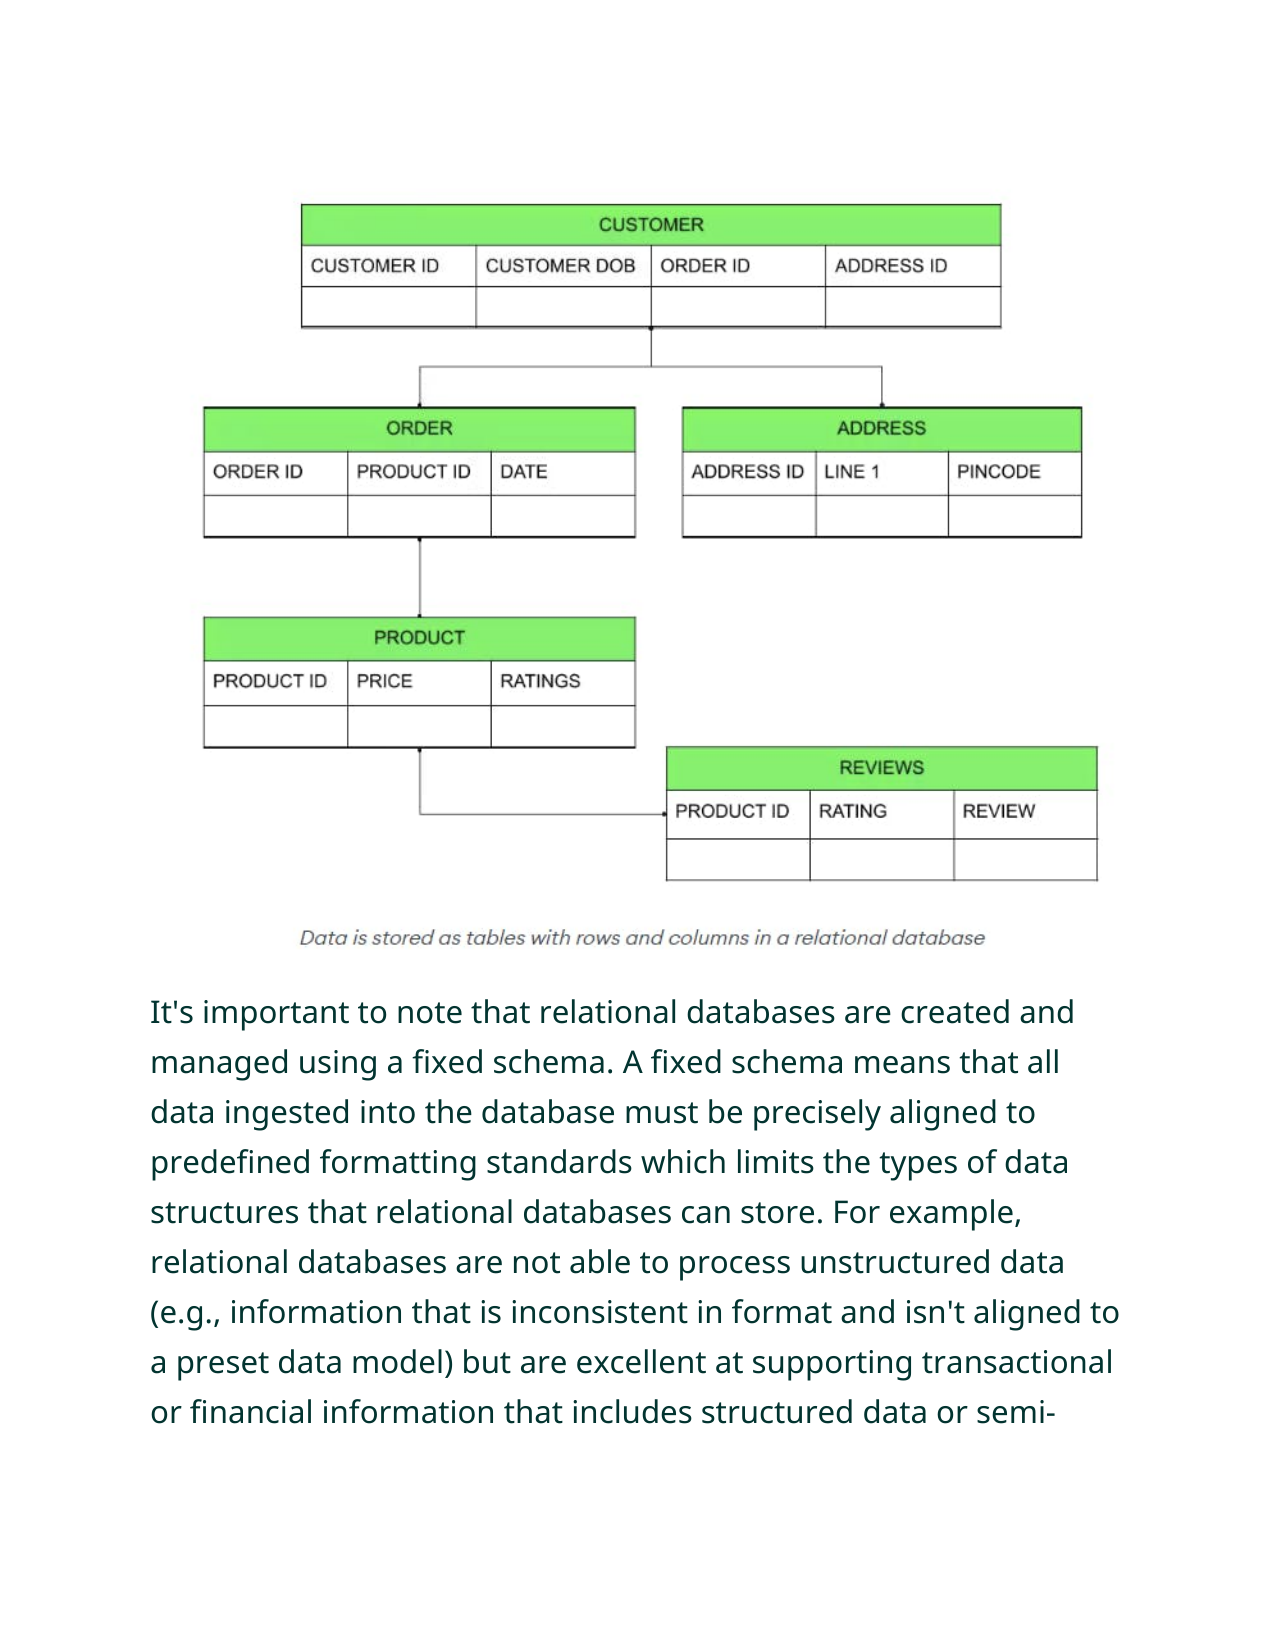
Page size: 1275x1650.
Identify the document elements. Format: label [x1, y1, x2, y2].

picture [150, 150, 1125, 973]
text [150, 983, 1125, 1433]
